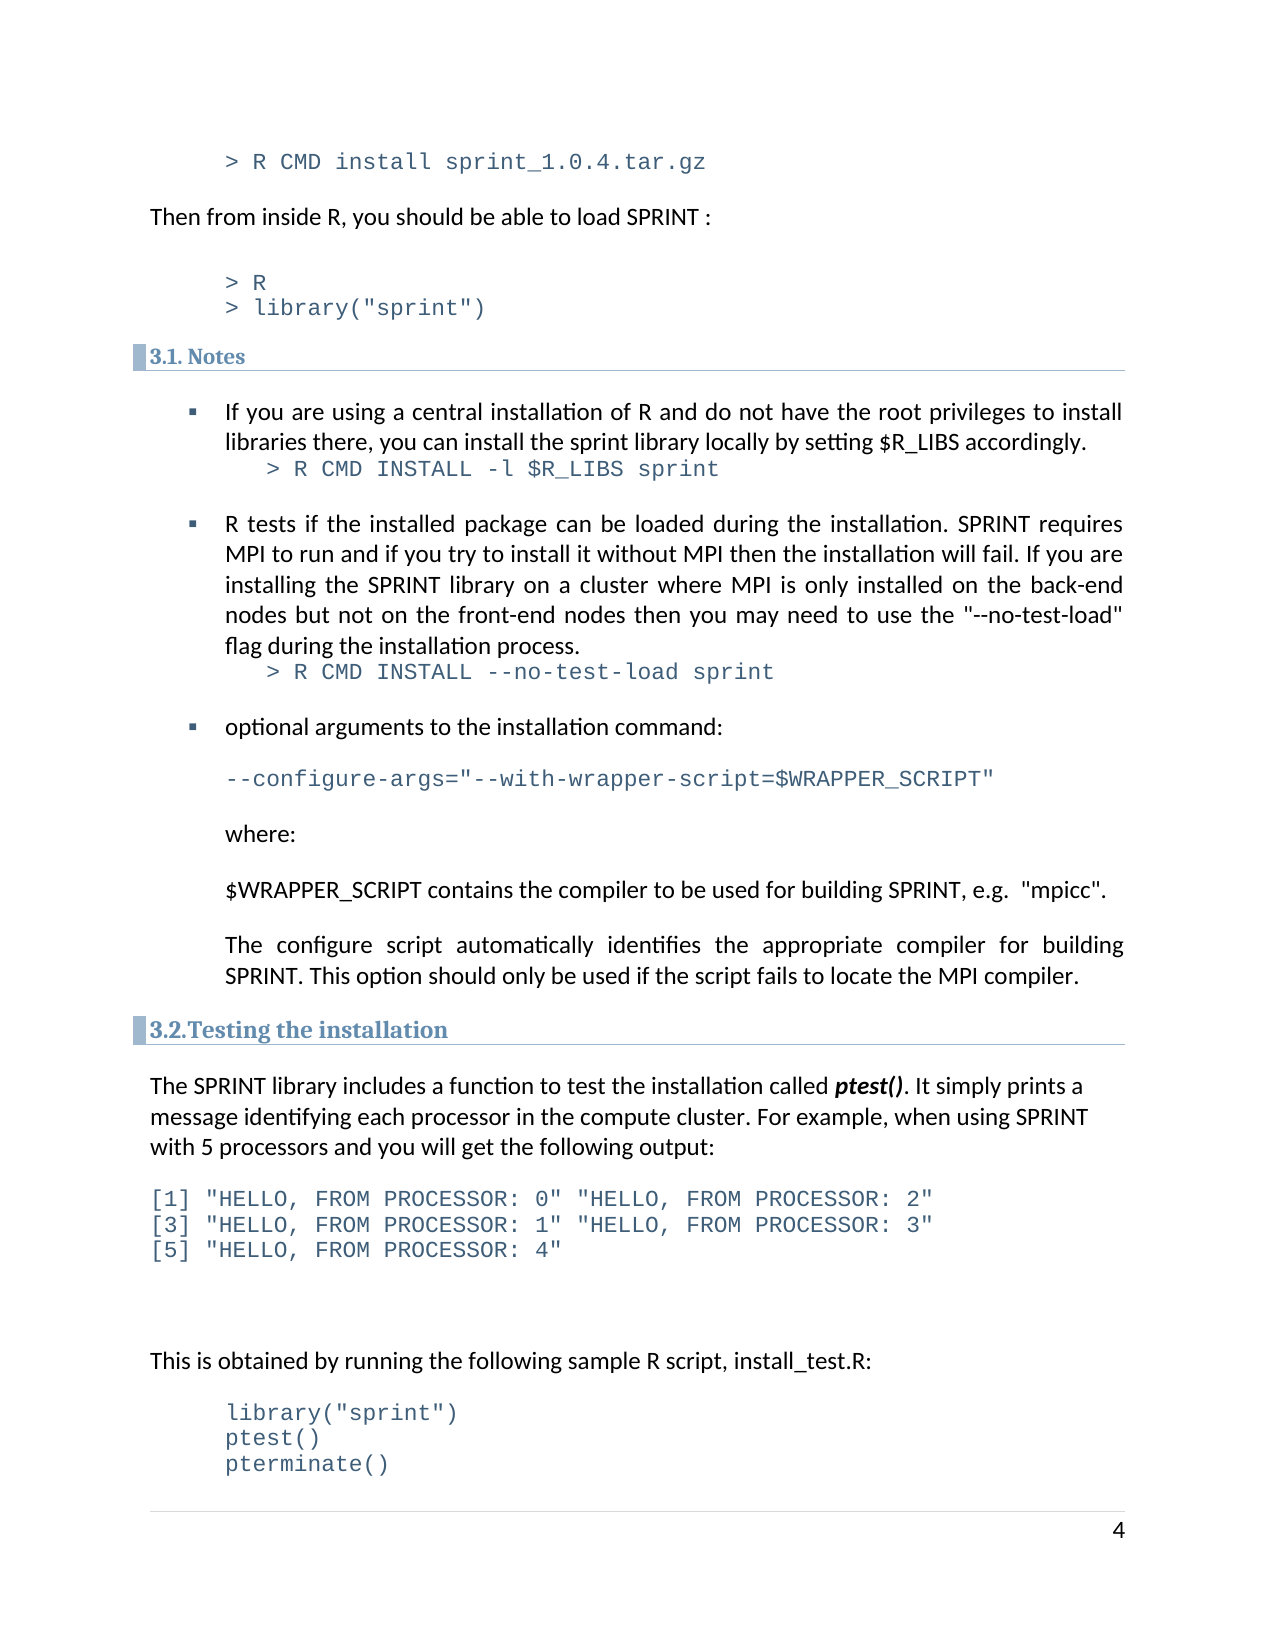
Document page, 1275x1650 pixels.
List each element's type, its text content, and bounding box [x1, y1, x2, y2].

text > library("sprint") [225, 297, 1125, 323]
text > R CMD INSTALL -l $R_LIBS sprint [225, 457, 1125, 483]
text The SPRINT library includes a function to test the installation called ptest(). It simply prints a message identifying each processor in the compute cluster. For example, when using SPRINT with 5 processors and you will get the following output: [150, 1070, 1125, 1162]
text [1] "HELLO, FROM PROCESSOR: 0" "HELLO, FROM PROCESSOR: 2" [150, 1187, 1125, 1213]
list If you are using a central installation of R and do not have the root privileges to install libraries there, you can install the sprint library locally by setting $R_LIBS accordingly. [187, 396, 1125, 457]
text [3] "HELLO, FROM PROCESSOR: 1" "HELLO, FROM PROCESSOR: 3" [150, 1213, 1125, 1239]
subtitle Notes [133, 343, 1125, 370]
subtitle Testing the installation [146, 1016, 1125, 1044]
text $WRAPPER_SCRIPT contains the compiler to be used for building SPRINT, e.g. "mpicc". [225, 874, 1125, 904]
text Then from inside R, you should be able to load SPRINT : [150, 201, 1125, 231]
text ptest() [225, 1427, 1125, 1453]
text library("sprint") [225, 1401, 1125, 1427]
text [5] "HELLO, FROM PROCESSOR: 4" [150, 1239, 1125, 1265]
text The configure script automatically identifies the appropriate compiler for building SPRINT. This option should only be used if the script fails to locate the MPI compiler. [225, 929, 1125, 991]
text where: [225, 818, 1125, 849]
text > R CMD INSTALL --no-test-load sprint [225, 661, 1125, 686]
text > R CMD install sprint_1.0.4.tar.gz [225, 150, 1125, 176]
text This is obtained by running the following sample R script, install_test.R: [150, 1345, 1125, 1376]
text --configure-args="--with-wrapper-script=$WRAPPER_SCRIPT" [225, 768, 1125, 793]
list R tests if the installed package can be loaded during the installation. SPRINT requires MPI to run and if you try to install it without MPI then the installation will fail. If you are installing the SPRINT library on a cluster where MPI is only installed on the back-end nodes but not on the front-end nodes then you may need to use the "--no-test-load" flag during the installation process. [187, 508, 1125, 661]
list optional arguments to the installation command: [187, 711, 1125, 743]
text > R [225, 271, 1125, 297]
text pterminate() [225, 1453, 1125, 1479]
